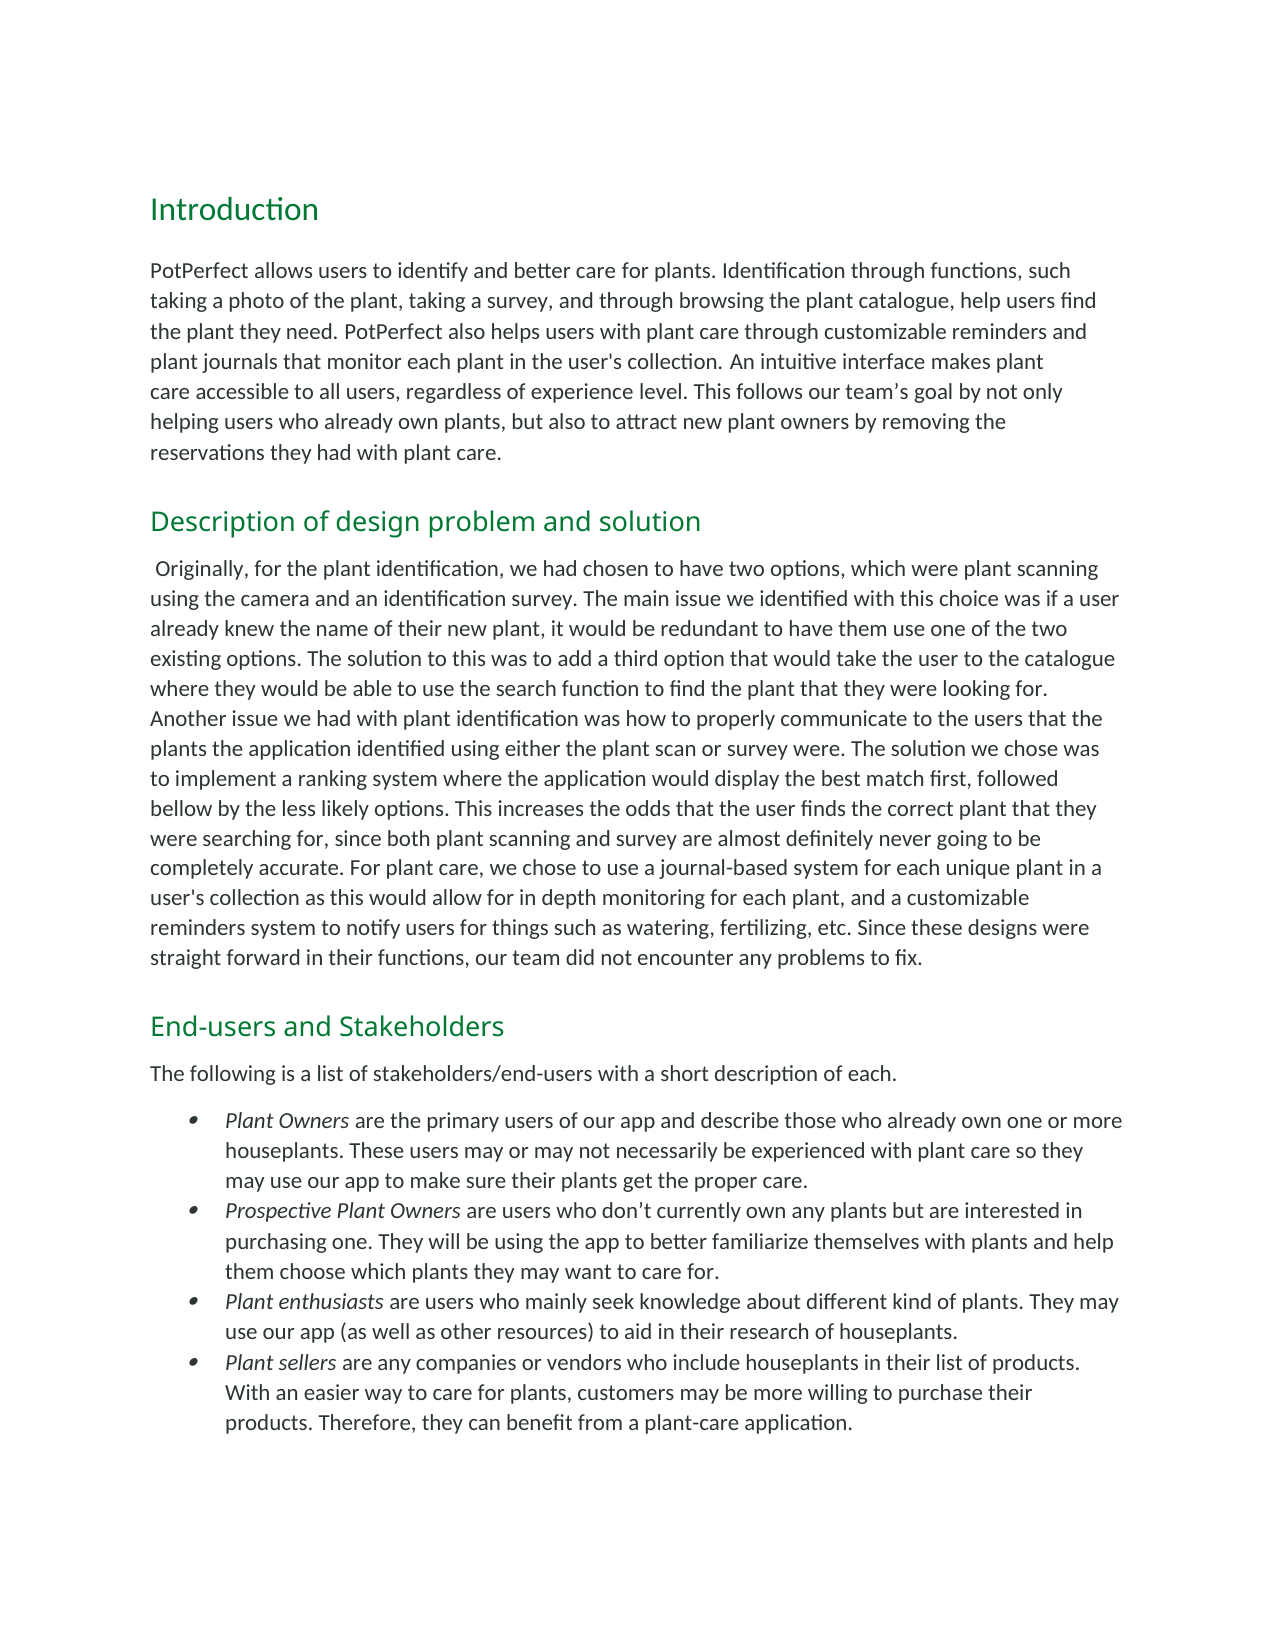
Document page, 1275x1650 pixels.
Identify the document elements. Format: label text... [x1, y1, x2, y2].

subtitle Introduction [150, 187, 1125, 228]
list Prospective Plant Owners are users who don’t currently own any plants but are interested in purchasing one. They will be using the app to better familiarize themselves with plants and help them choose which plants they may want to care for. [187, 1197, 1125, 1285]
subtitle End-users and Stakeholders [150, 1007, 1125, 1044]
list Plant sellers are any companies or vendors who include houseplants in their list of products. With an easier way to care for plants, customers may be more willing to purchase their products. Therefore, they can benefit from a plant-care application. [187, 1348, 1125, 1436]
list Plant enthusiasts are users who mainly seek knowledge about different kind of plants. They may use our app (as well as other resources) to aid in their research of houseplants. [187, 1287, 1125, 1346]
list Plant Owners are the primary users of our app and describe those who already own one or more houseplants. These users may or may not necessarily be experienced with plant care so they may use our app to make sure their plants get the proper care. [187, 1106, 1125, 1194]
text Originally, for the plant identification, we had chosen to have two options, which were plant scanning using the camera and an identification survey. The main issue we identified with this choice was if a user already knew the name of their new plant, it would be redundant to have them use one of the two existing options. The solution to this was to add a third option that would take the user to the catalogue where they would be able to use the search function to find the plant that they were looking for. Another issue we had with plant identification was how to properly communicate to the users that the plants the application identified using either the plant scan or survey were. The solution we chose was to implement a ranking system where the application would display the best match first, followed bellow by the less likely options. This increases the odds that the user finds the correct plant that they were searching for, since both plant scanning and survey are almost definitely never going to be completely accurate. For plant care, we chose to use a journal-based system for each unique plant in a user's collection as this would allow for in depth monitoring for each plant, and a customizable reminders system to notify users for things such as watering, fertilizing, etc. Since these designs were straight forward in their functions, our team did not encounter any problems to fix. [150, 554, 1125, 971]
subtitle Description of design problem and solution [150, 502, 1125, 539]
text PotPerfect allows users to identify and better care for plants. Identification through functions, such taking a photo of the plant, taking a survey, and through browsing the plant catalogue, help users find the plant they need. PotPerfect also helps users with plant care through customizable reminders and plant journals that monitor each plant in the user's collection. An intuitive interface makes plant care accessible to all users, regardless of experience level. This follows our team’s goal by not only helping users who already own plants, but also to attract new plant owners by removing the reservations they had with plant care. [150, 256, 1125, 466]
text The following is a list of stakeholders/end-users with a short description of each. [150, 1059, 1125, 1087]
